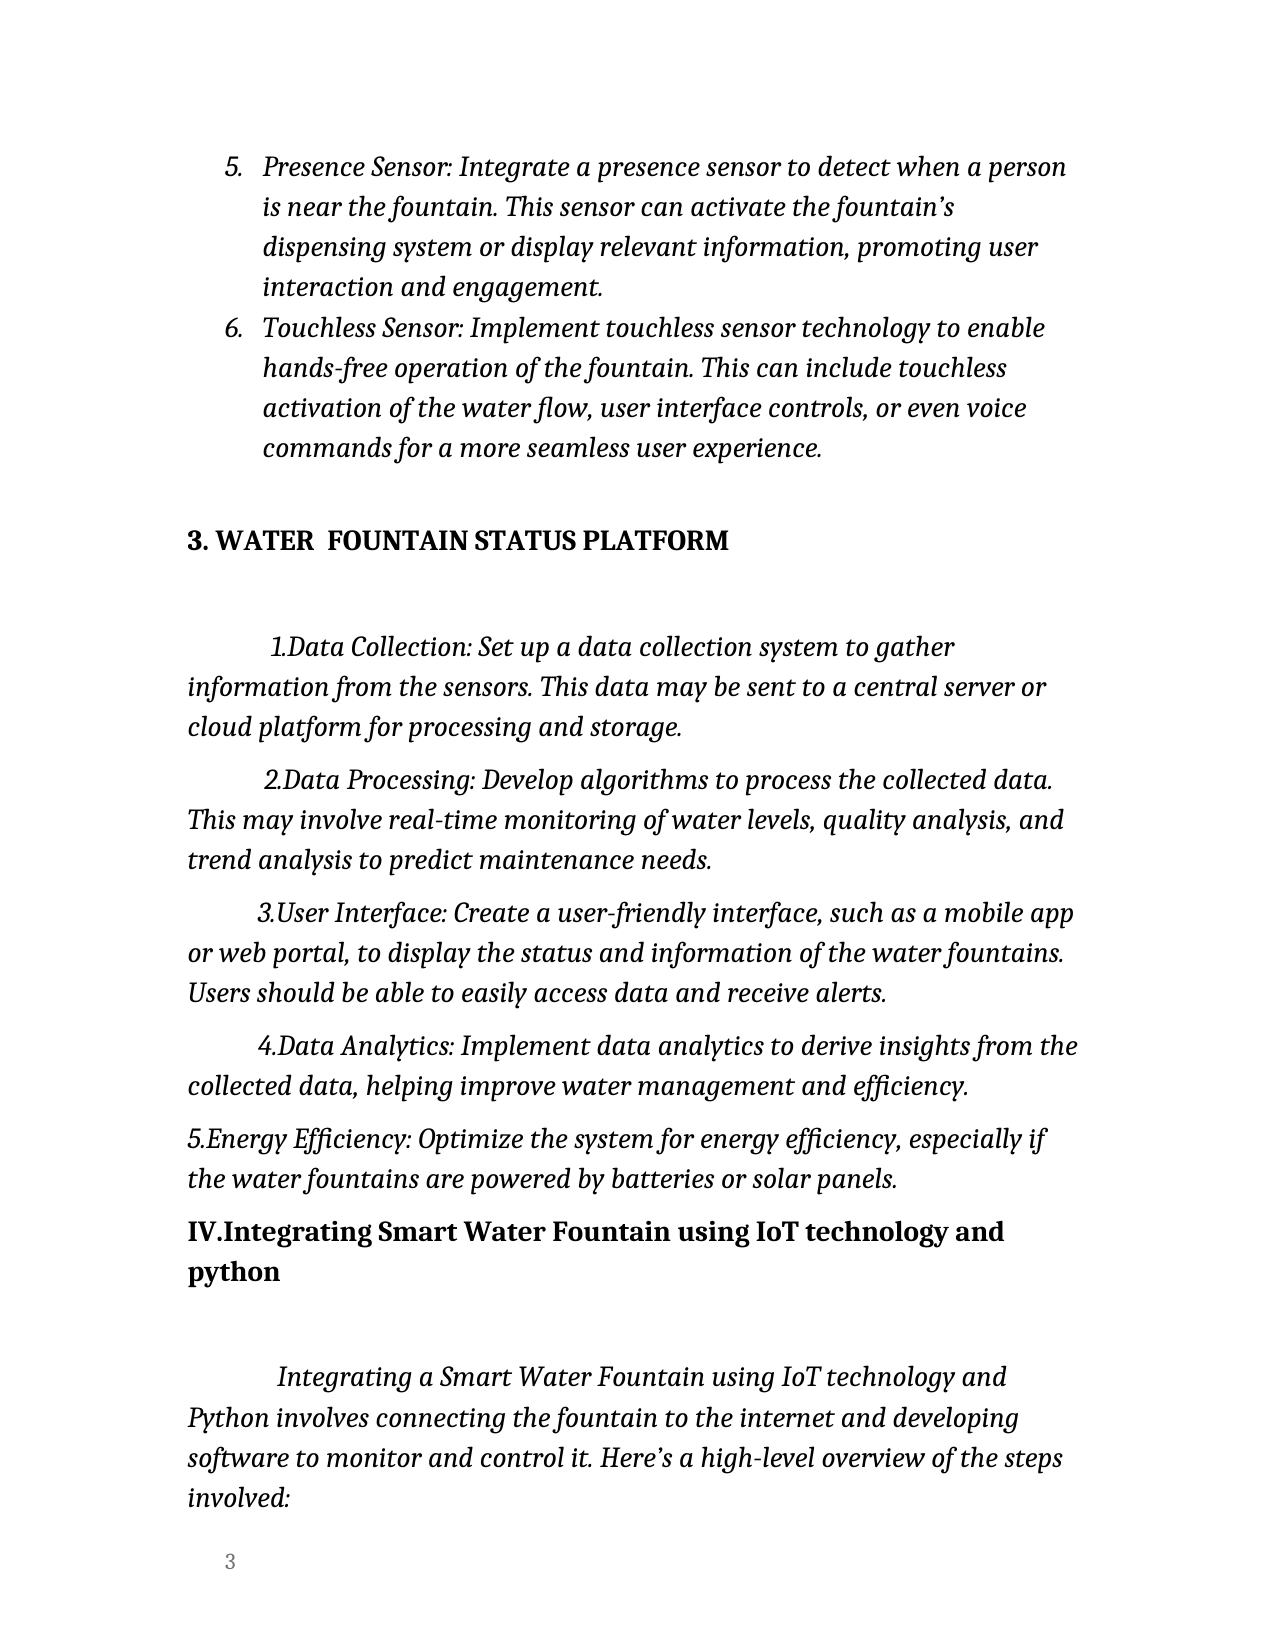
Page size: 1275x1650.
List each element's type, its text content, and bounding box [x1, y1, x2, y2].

text 4.Data Analytics: Implement data analytics to derive insights from the collected data, helping improve water management and efficiency. [187, 1029, 1087, 1103]
text IV.Integrating Smart Water Fountain using IoT technology and python [187, 1215, 1087, 1289]
list Touchless Sensor: Implement touchless sensor technology to enable hands-free operation of the fountain. This can include touchless activation of the water flow, user interface controls, or even voice commands for a more seamless user experience. [225, 311, 1087, 465]
text 2.Data Processing: Develop algorithms to process the collected data. This may involve real-time monitoring of water levels, quality analysis, and trend analysis to predict maintenance needs. [187, 763, 1087, 877]
text Integrating a Smart Water Fountain using IoT technology and Python involves connecting the fountain to the internet and developing software to monitor and control it. Here’s a high-level overview of the steps involved: [187, 1361, 1087, 1515]
list Presence Sensor: Integrate a presence sensor to detect when a person is near the fountain. This sensor can activate the fountain’s dispensing system or display relevant information, promoting user interaction and engagement. [225, 150, 1087, 304]
text 1.Data Collection: Set up a data collection system to gather information from the sensors. This data may be sent to a central server or cloud platform for processing and storage. [187, 630, 1087, 744]
text 3.User Interface: Create a user-friendly interface, such as a mobile app or web portal, to display the status and information of the water fountains. Users should be able to easily access data and receive alerts. [187, 896, 1087, 1010]
text 5.Energy Efficiency: Optimize the system for energy efficiency, especially if the water fountains are powered by batteries or solar panels. [187, 1122, 1087, 1196]
text 3. WATER FOUNTAIN STATUS PLATFORM [187, 524, 1087, 558]
